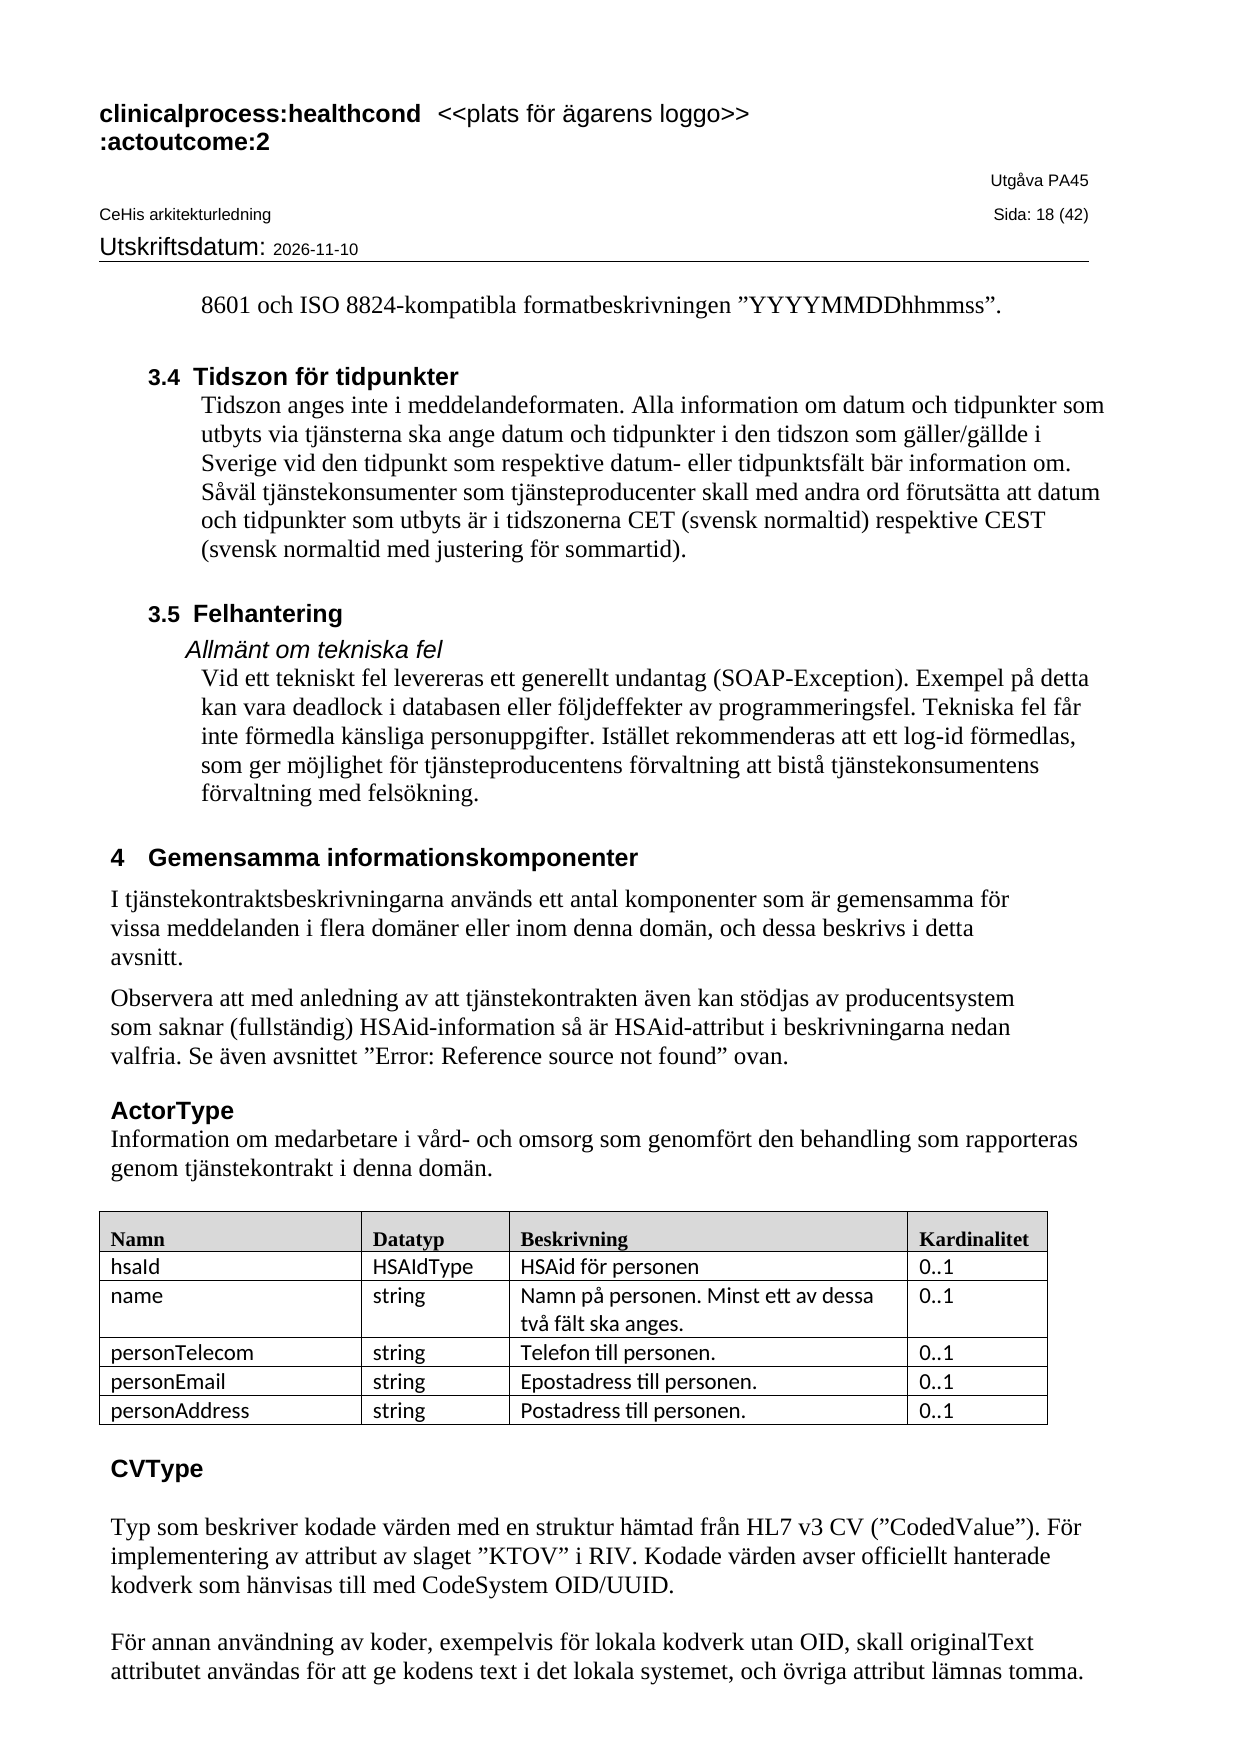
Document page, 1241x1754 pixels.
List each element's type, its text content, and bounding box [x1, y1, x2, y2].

text För annan användning av koder, exempelvis för lokala kodverk utan OID, skall originalText attributet användas för att ge kodens text i det lokala systemet, och övriga attribut lämnas tomma. [110, 1627, 1128, 1685]
table_cell Namn på personen. Minst ett av dessa två fält ska anges. [510, 1281, 907, 1337]
table_cell Epostadress till personen. [510, 1367, 907, 1395]
table_header Beskrivning [510, 1212, 907, 1251]
subtitle Tidszon för tidpunkter [148, 362, 1128, 390]
table_cell Telefon till personen. [510, 1338, 907, 1366]
text Tidszon anges inte i meddelandeformaten. Alla information om datum och tidpunkter som utbyts via tjänsterna ska ange datum och tidpunkter i den tidszon som gäller/gällde i Sverige vid den tidpunkt som respektive datum- eller tidpunktsfält bär information om. Såväl tjänstekonsumenter som tjänsteproducenter skall med andra ord förutsätta att datum och tidpunkter som utbyts är i tidszonerna CET (svensk normaltid) respektive CEST (svensk normaltid med justering för sommartid). [201, 390, 1115, 563]
table_cell string [362, 1367, 509, 1395]
table_cell 0..1 [908, 1396, 1047, 1424]
table_cell 0..1 [908, 1338, 1047, 1366]
table_cell personEmail [100, 1367, 361, 1395]
table_header Kardinalitet [908, 1212, 1047, 1251]
text Felhantering [148, 599, 1128, 628]
text Vid ett tekniskt fel levereras ett generellt undantag (SOAP-Exception). Exempel på detta kan vara deadlock i databasen eller följdeffekter av programmeringsfel. Tekniska fel får inte förmedla känsliga personuppgifter. Istället rekommenderas att ett log-id förmedlas, som ger möjlighet för tjänsteproducentens förvaltning att bistå tjänstekonsumentens förvaltning med felsökning. [201, 663, 1115, 807]
table_cell string [362, 1338, 509, 1366]
text CVType [110, 1454, 1128, 1483]
table_cell 0..1 [908, 1281, 1047, 1337]
table_header Namn [100, 1212, 361, 1251]
text I tjänstekontraktsbeskrivningarna används ett antal komponenter som är gemensamma för vissa meddelanden i flera domäner eller inom denna domän, och dessa beskrivs i detta avsnitt. [110, 884, 1040, 971]
table_cell HSAid för personen [510, 1252, 907, 1280]
table_cell 0..1 [908, 1252, 1047, 1280]
table_cell 0..1 [908, 1367, 1047, 1395]
text Typ som beskriver kodade värden med en struktur hämtad från HL7 v3 CV (”CodedValue”). För implementering av attribut av slaget ”KTOV” i RIV. Kodade värden avser officiellt hanterade kodverk som hänvisas till med CodeSystem OID/UUID. [110, 1512, 1128, 1598]
table_cell string [362, 1396, 509, 1424]
table_header Datatyp [362, 1212, 509, 1251]
table_cell Postadress till personen. [510, 1396, 907, 1424]
text Information om medarbetare i vård- och omsorg som genomfört den behandling som rapporteras genom tjänstekontrakt i denna domän. [110, 1124, 1128, 1182]
table_cell HSAIdType [362, 1252, 509, 1280]
subtitle Gemensamma informationskomponenter [110, 843, 1128, 872]
text ActorType [110, 1096, 1040, 1124]
table_cell name [100, 1281, 361, 1337]
table_cell string [362, 1281, 509, 1337]
table_cell personTelecom [100, 1338, 361, 1366]
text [201, 290, 1115, 318]
table_cell personAddress [100, 1396, 361, 1424]
text Allmänt om tekniska fel [185, 635, 1128, 663]
table_cell hsaId [100, 1252, 361, 1280]
